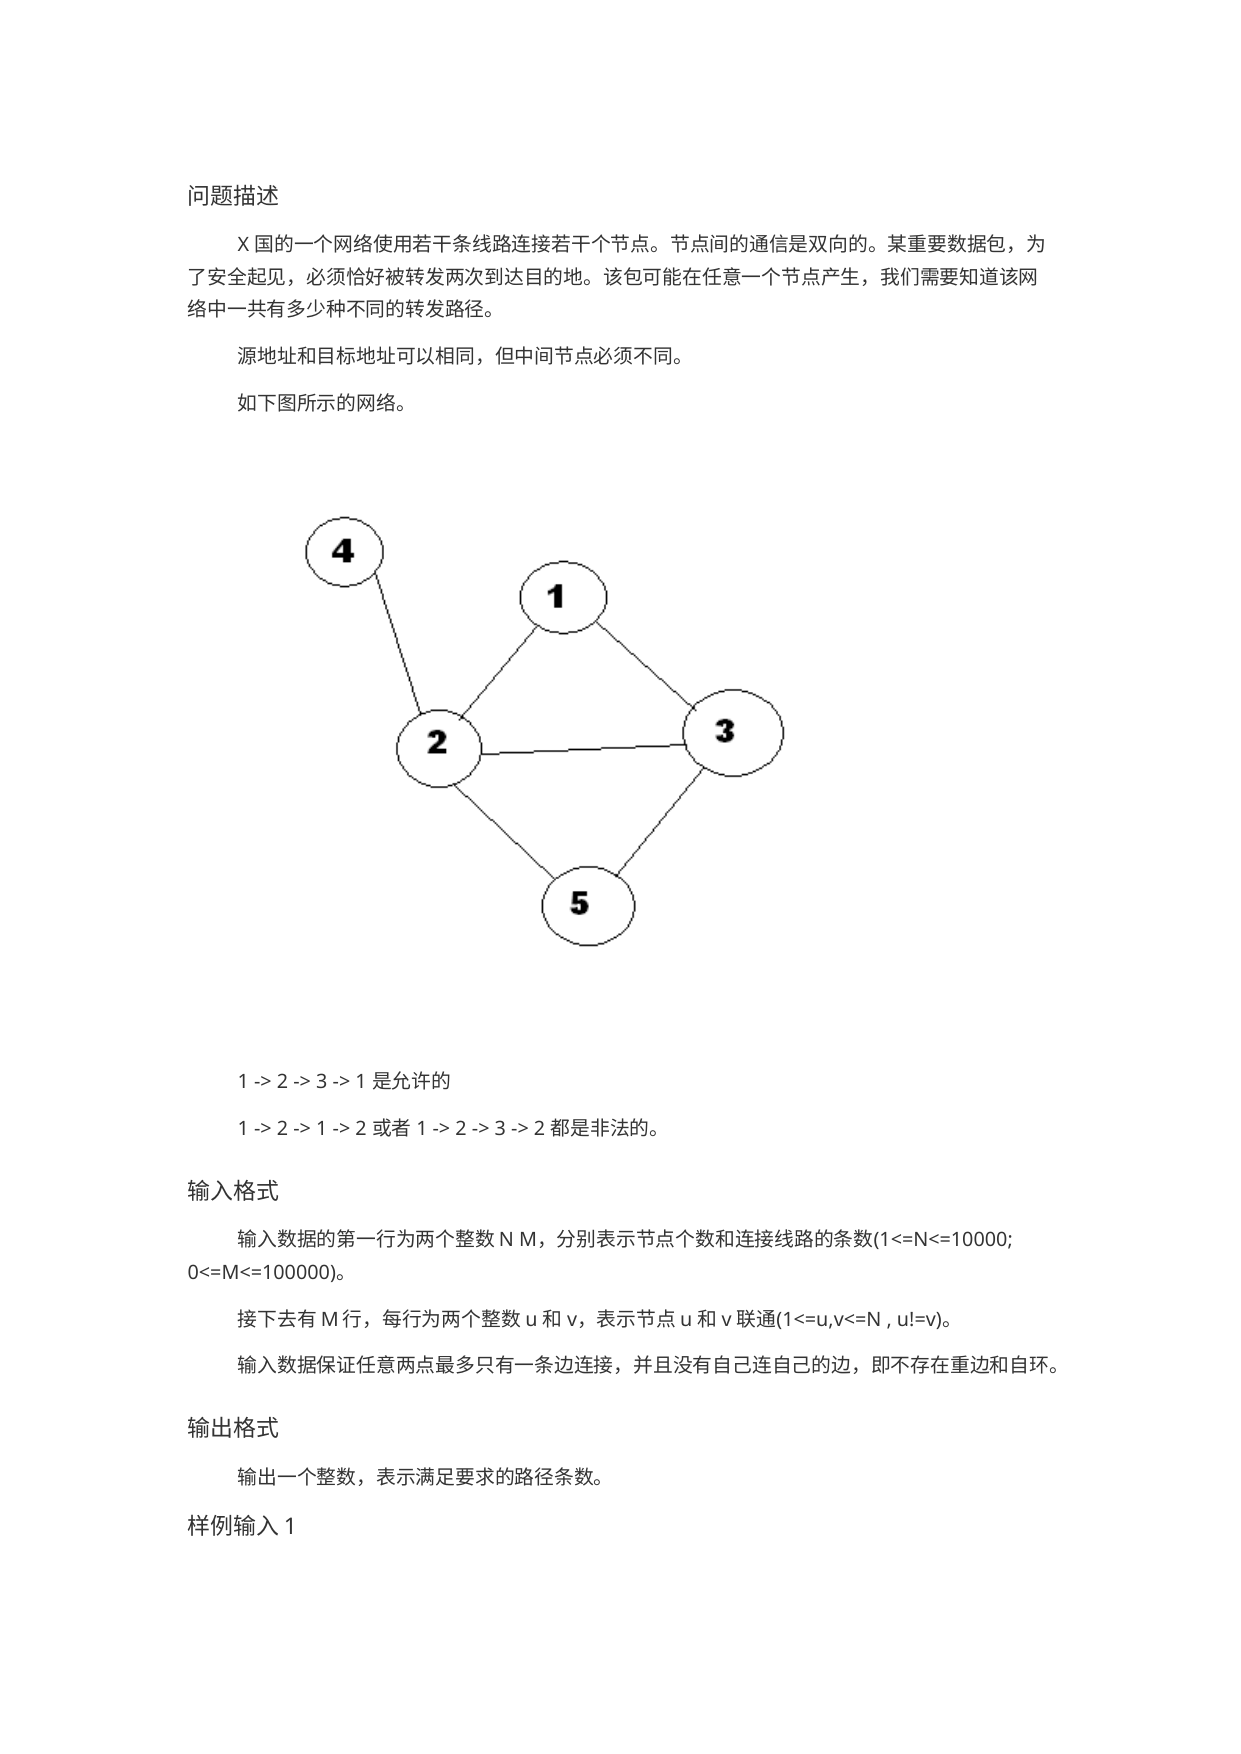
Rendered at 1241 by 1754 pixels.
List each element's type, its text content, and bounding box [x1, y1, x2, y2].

picture [237, 432, 1022, 1020]
text 输入数据的第一行为两个整数N M，分别表示节点个数和连接线路的条数(1<=N<=10000; 0<=M<=100000)。 [187, 1222, 1053, 1287]
text 1 -> 2 -> 3 -> 1 是允许的 [187, 1064, 1053, 1096]
text 输出格式 [187, 1394, 1053, 1459]
text 样例输入1 [187, 1492, 1053, 1557]
text 1 -> 2 -> 1 -> 2 或者 1 -> 2 -> 3 -> 2 都是非法的。 [187, 1110, 1053, 1143]
text 输出一个整数，表示满足要求的路径条数。 [187, 1459, 1053, 1492]
text 如下图所示的网络。 [187, 385, 1053, 418]
text 输入数据保证任意两点最多只有一条边连接，并且没有自己连自己的边，即不存在重边和自环。 [187, 1348, 1053, 1380]
text X 国的一个网络使用若干条线路连接若干个节点。节点间的通信是双向的。某重要数据包，为了安全起见，必须恰好被转发两次到达目的地。该包可能在任意一个节点产生，我们需要知道该网络中一共有多少种不同的转发路径。 [187, 227, 1053, 324]
text 输入格式 [187, 1157, 1053, 1222]
text 接下去有M行，每行为两个整数 u 和 v，表示节点u 和 v 联通(1<=u,v<=N , u!=v)。 [187, 1301, 1053, 1334]
text 源地址和目标地址可以相同，但中间节点必须不同。 [187, 339, 1053, 371]
text 问题描述 [187, 162, 1053, 227]
